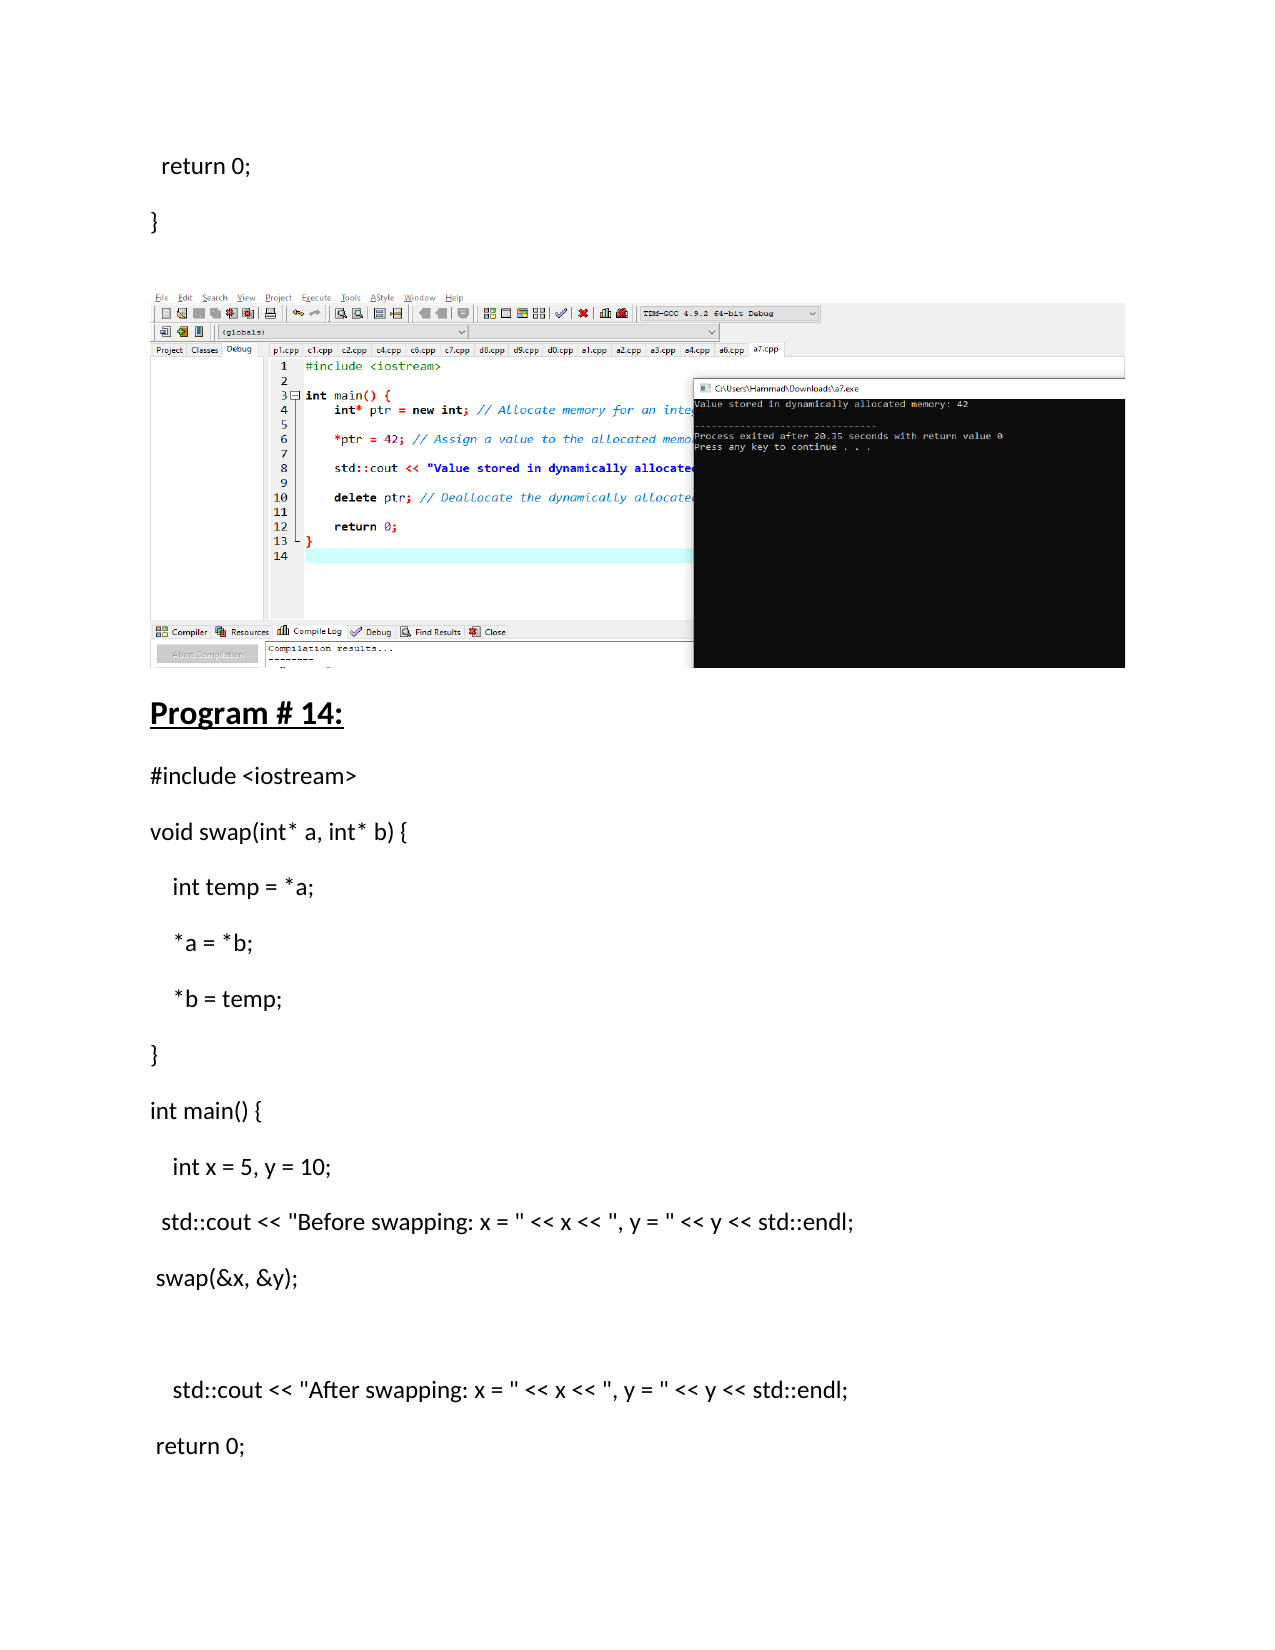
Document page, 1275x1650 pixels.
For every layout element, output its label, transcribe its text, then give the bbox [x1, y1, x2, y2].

picture [150, 293, 1125, 668]
text *a = *b; [150, 927, 1125, 958]
text std::cout << "After swapping: x = " << x << ", y = " << y << std::endl; [150, 1374, 1125, 1404]
text #include <iostream> [150, 760, 1125, 790]
text int x = 5, y = 10; [150, 1151, 1125, 1181]
text } [150, 206, 1125, 236]
text } [150, 1039, 1125, 1069]
text return 0; [150, 1430, 1125, 1460]
text int temp = *a; [150, 872, 1125, 902]
text swap(&x, &y); [150, 1262, 1125, 1293]
text std::cout << "Before swapping: x = " << x << ", y = " << y << std::endl; [150, 1207, 1125, 1237]
text int main() { [150, 1095, 1125, 1125]
text Program # 14: [150, 692, 1125, 733]
text void swap(int* a, int* b) { [150, 816, 1125, 846]
text *b = temp; [150, 983, 1125, 1014]
text return 0; [150, 150, 1125, 181]
